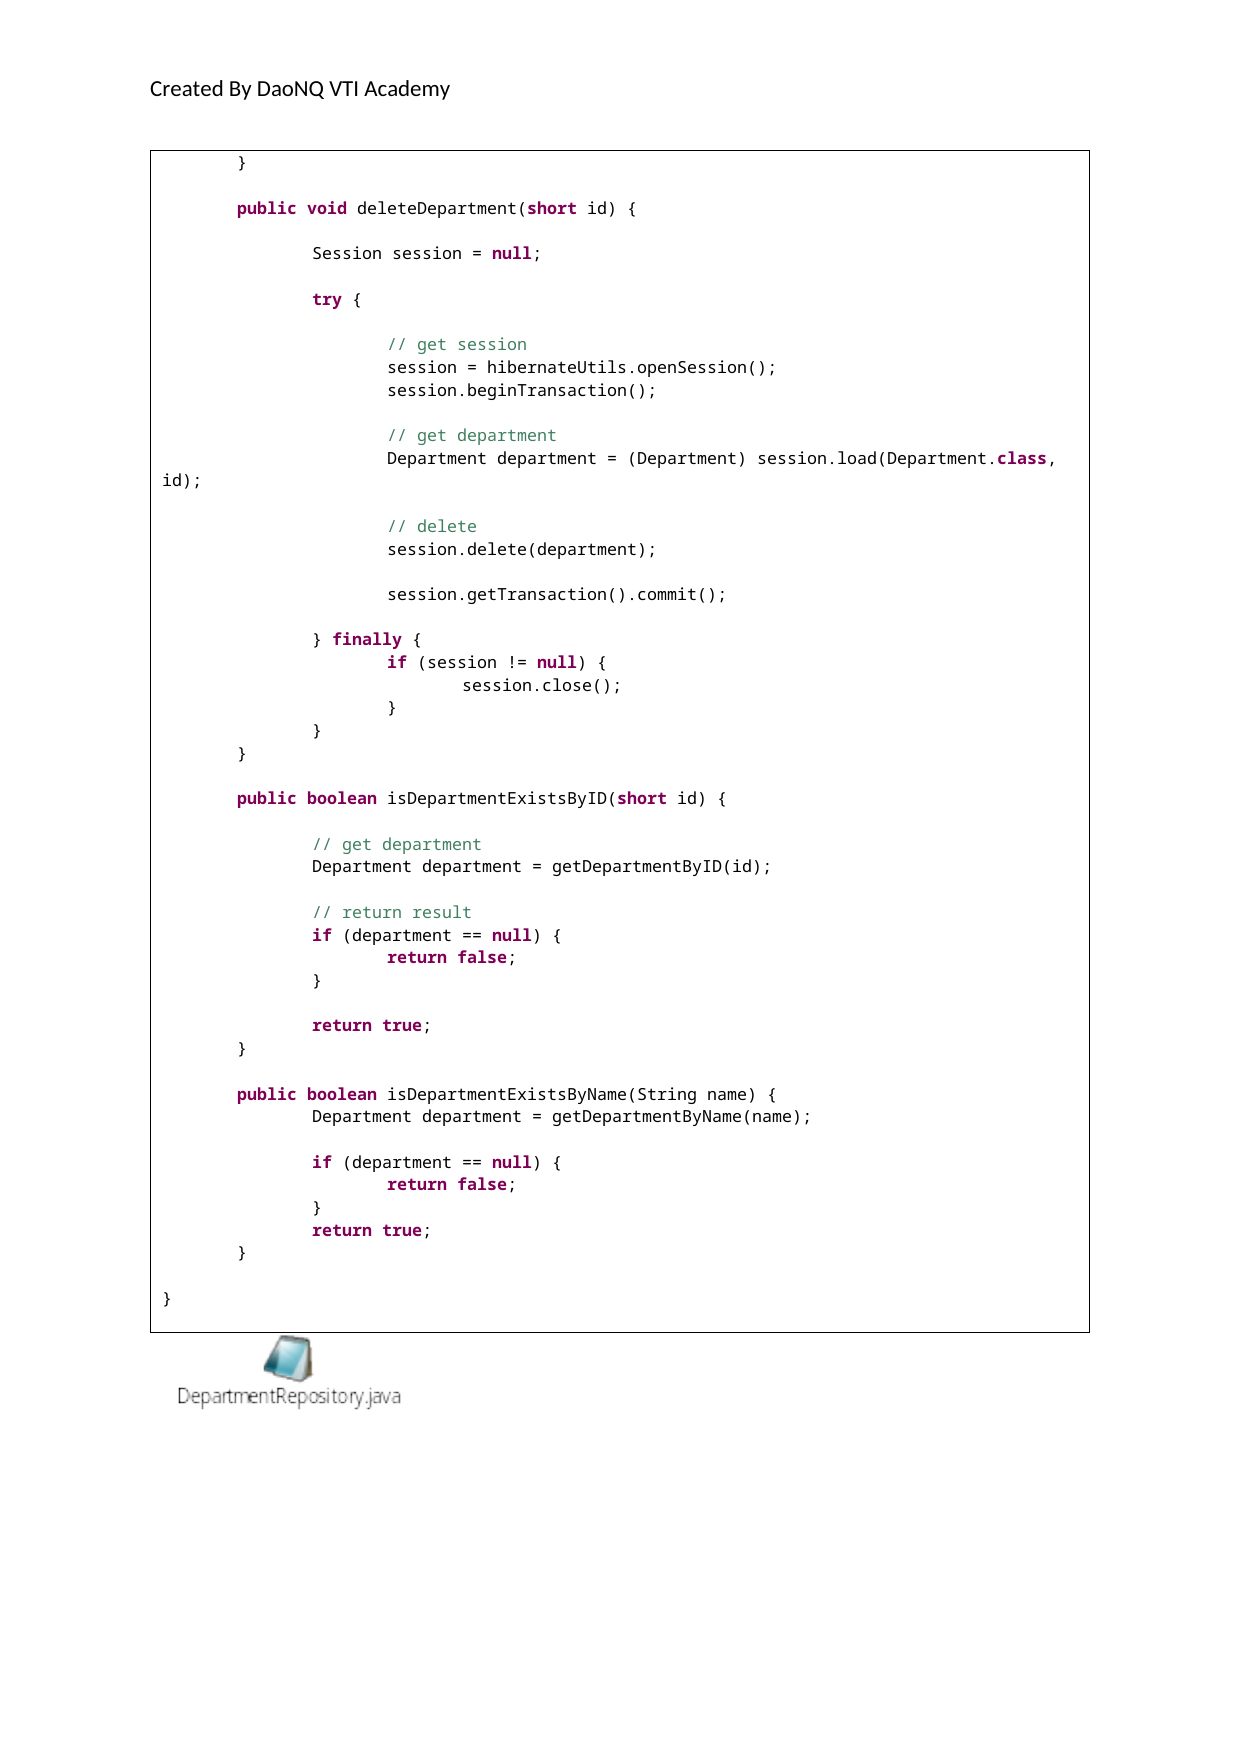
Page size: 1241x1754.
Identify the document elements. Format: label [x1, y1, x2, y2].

table_header [151, 151, 1089, 1332]
